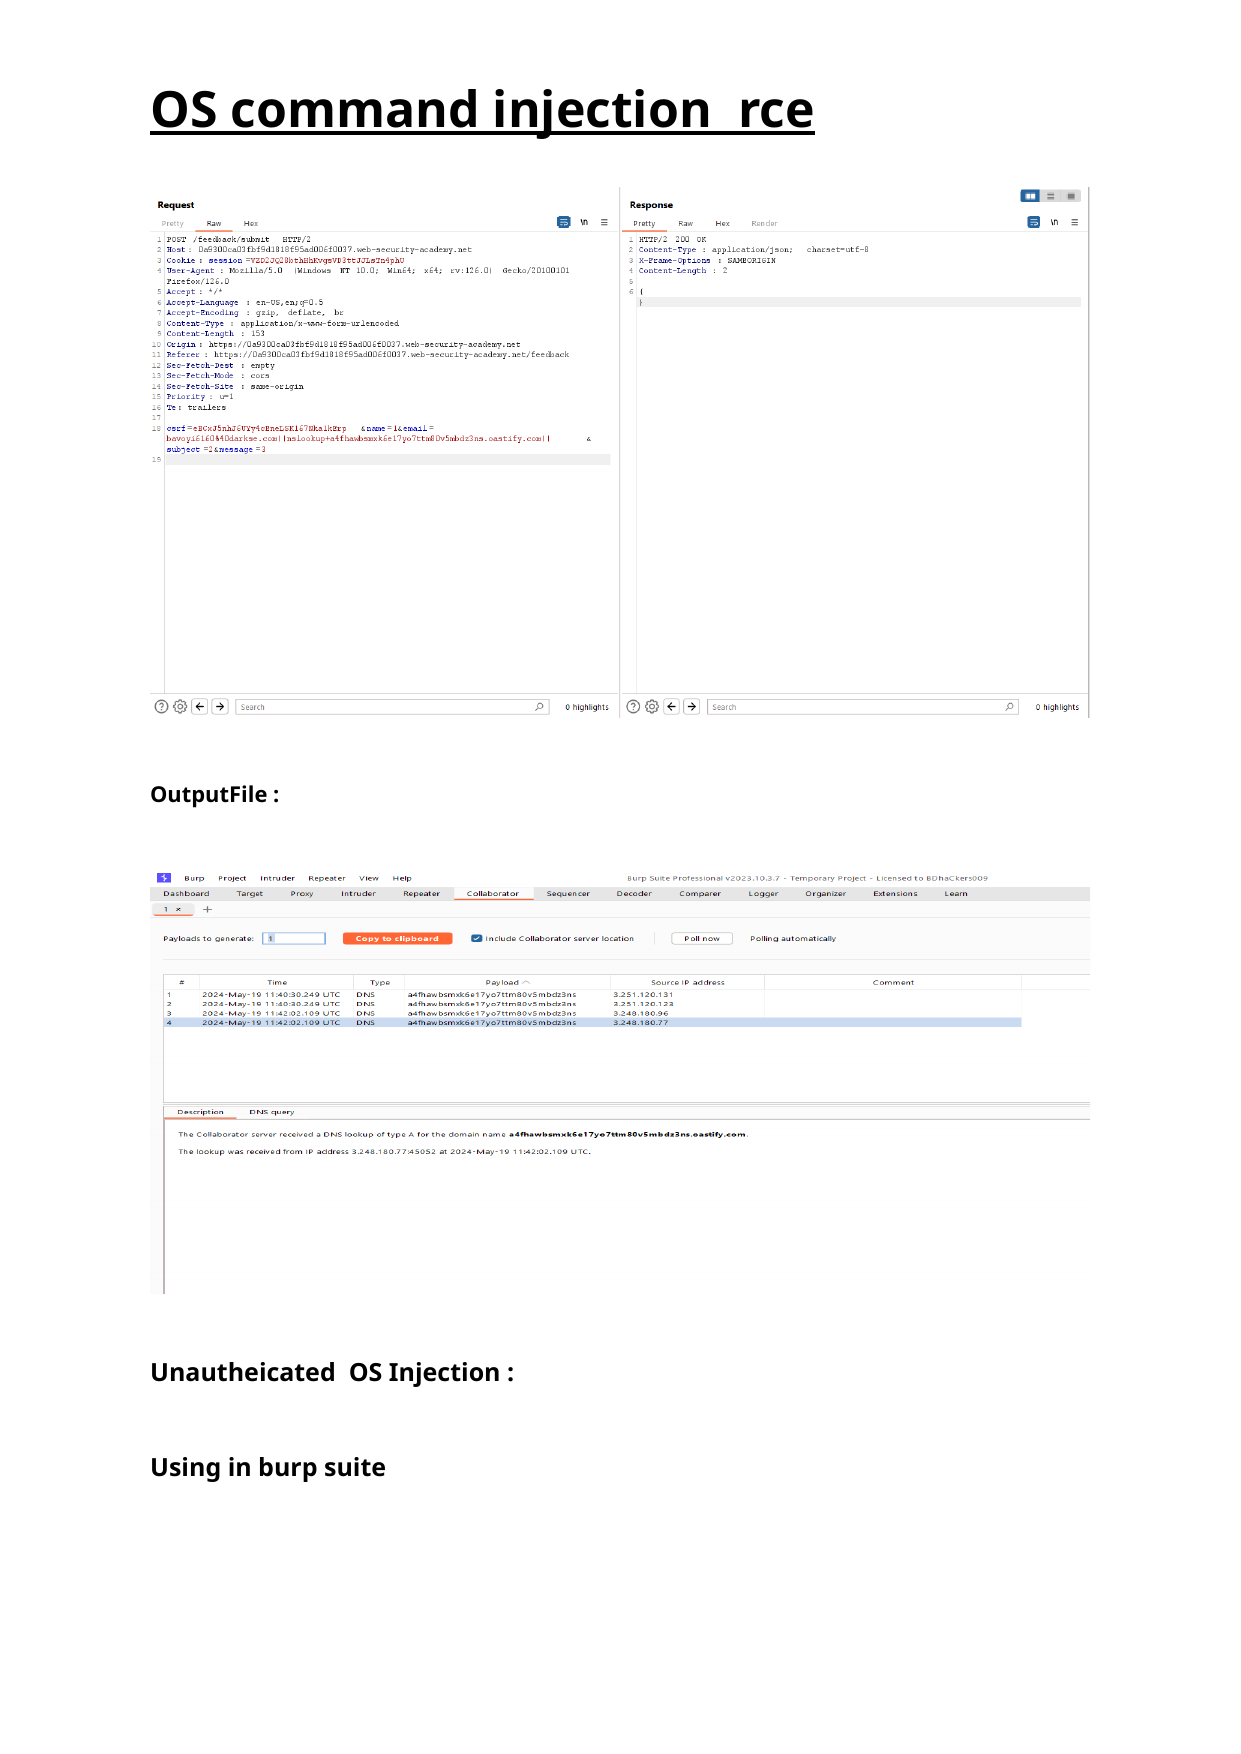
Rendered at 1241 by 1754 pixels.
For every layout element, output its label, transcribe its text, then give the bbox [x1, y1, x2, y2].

text Using in burp suite [150, 1449, 1090, 1483]
text OutputFile : [150, 778, 1090, 808]
picture [150, 869, 1091, 1294]
text Unautheicated OS Injection : [150, 1354, 1090, 1388]
picture [150, 187, 1091, 718]
